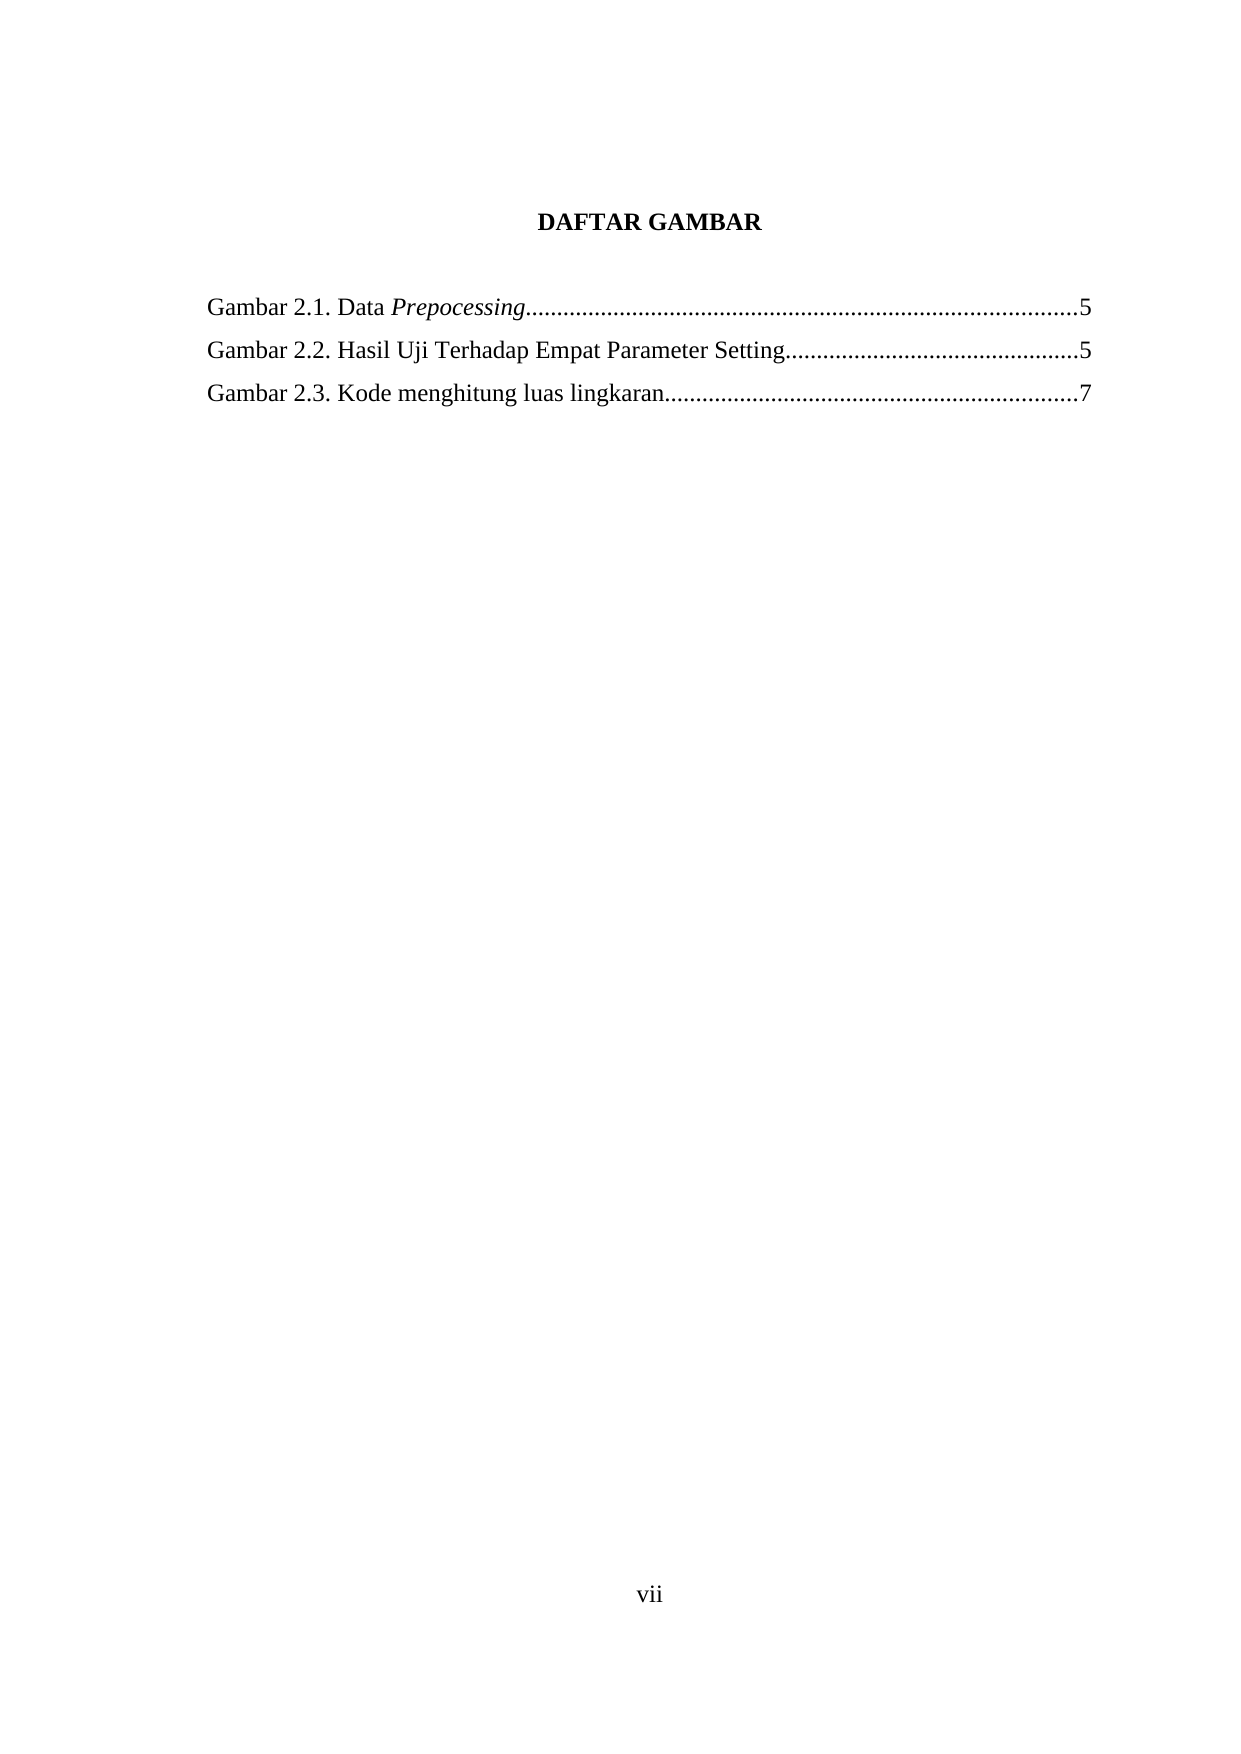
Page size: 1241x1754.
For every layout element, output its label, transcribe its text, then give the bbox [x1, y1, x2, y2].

text Gambar 2.1. Data Prepocessing 5 [207, 292, 1092, 321]
text Gambar 2.2. Hasil Uji Terhadap Empat Parameter Setting 5 [207, 335, 1092, 364]
subtitle DAFTAR GAMBAR [207, 207, 1092, 236]
text Gambar 2.3. Kode menghitung luas lingkaran 7 [207, 378, 1092, 407]
